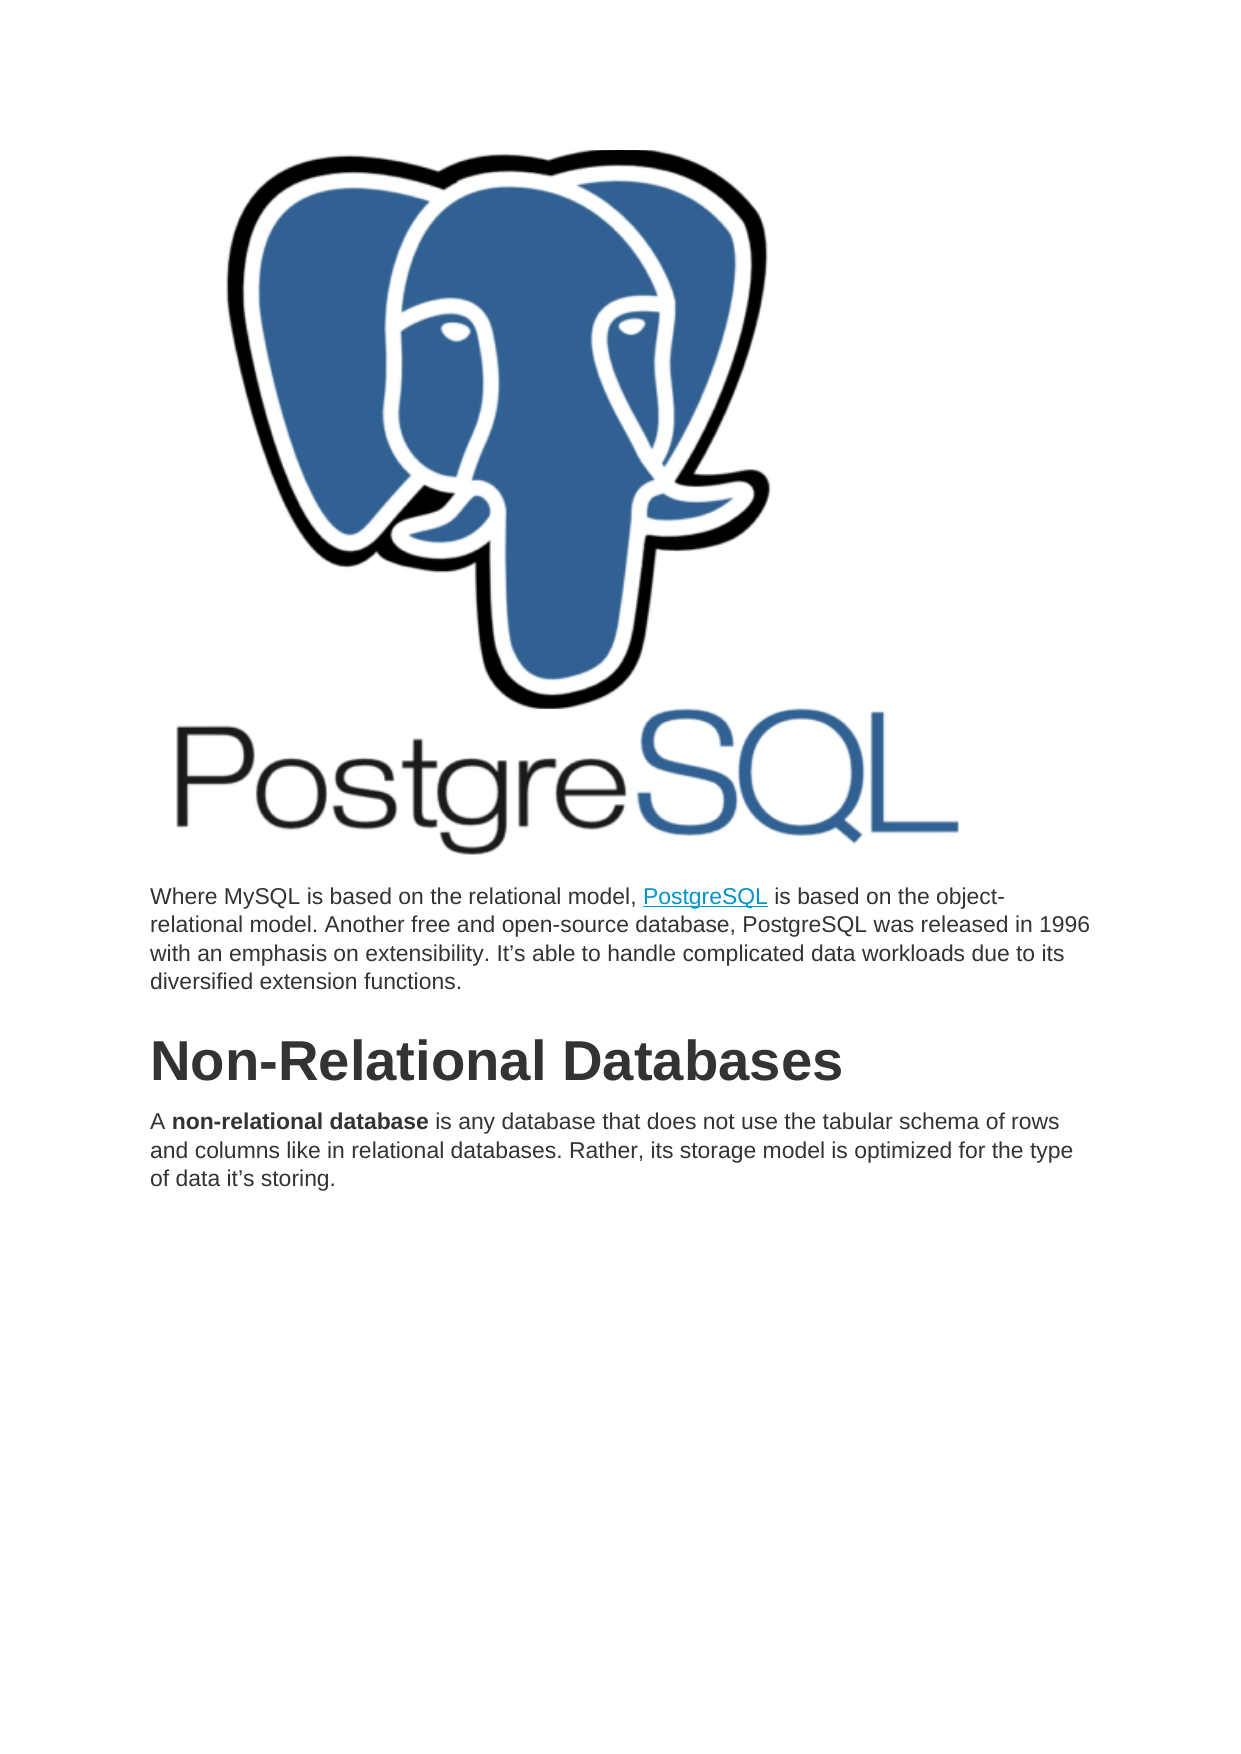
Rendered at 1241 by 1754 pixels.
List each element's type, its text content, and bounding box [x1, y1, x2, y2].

text A non-relational database is any database that does not use the tabular schema of rows and columns like in relational databases. Rather, its storage model is optimized for the type of data it’s storing. [150, 1108, 1090, 1191]
text Where MySQL is based on the relational model, PostgreSQL is based on the object-relational model. Another free and open-source database, PostgreSQL was released in 1996 with an emphasis on extensibility. It’s able to handle complicated data workloads due to its diversified extension functions. [150, 883, 1090, 911]
subtitle Non-Relational Databases [150, 1028, 1090, 1093]
text Where MySQL is based on the relational model, PostgreSQL is based on the object-relational model. Another free and open-source database, PostgreSQL was released in 1996 with an emphasis on extensibility. It’s able to handle complicated data workloads due to its diversified extension functions. [150, 938, 1090, 994]
picture [150, 150, 989, 864]
